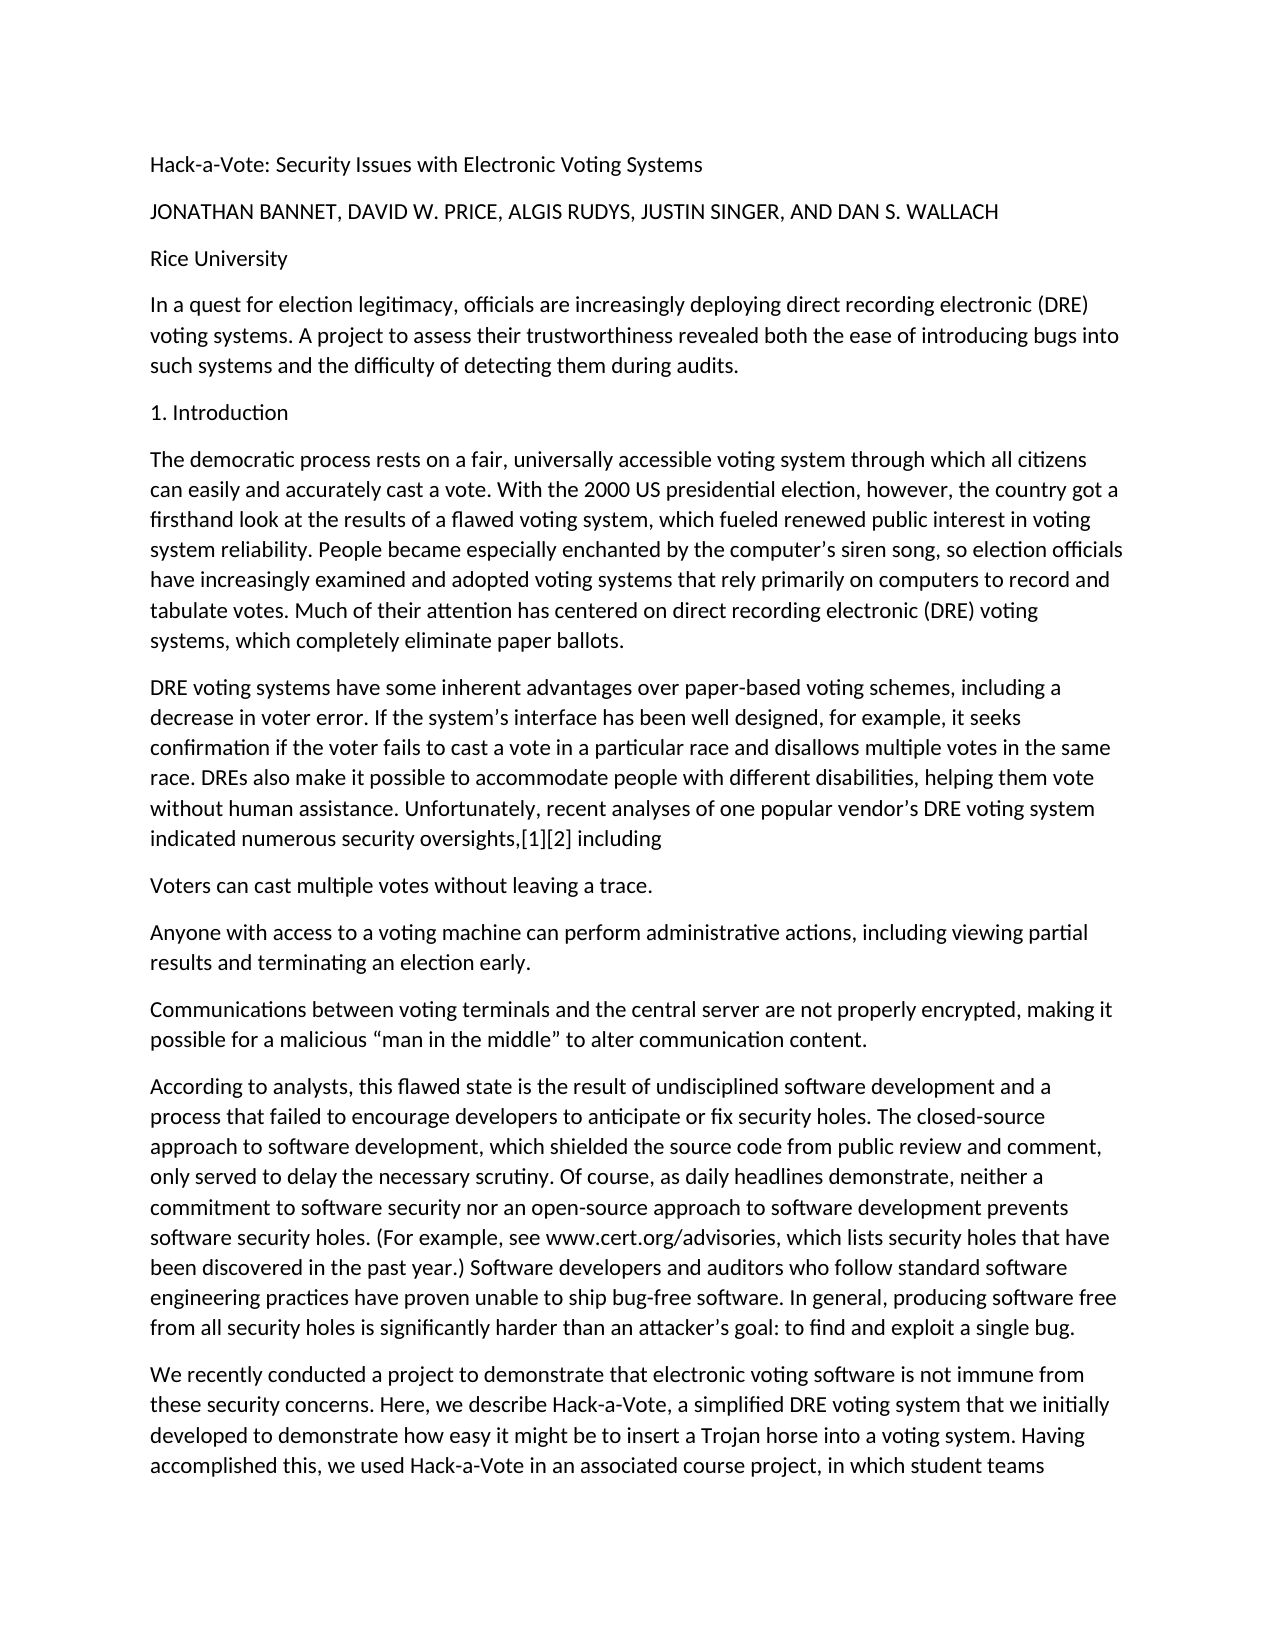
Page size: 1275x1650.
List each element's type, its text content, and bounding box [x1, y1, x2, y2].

text According to analysts, this flawed state is the result of undisciplined software development and a process that failed to encourage developers to anticipate or fix security holes. The closed-source approach to software development, which shielded the source code from public review and comment, only served to delay the necessary scrutiny. Of course, as daily headlines demonstrate, neither a commitment to software security nor an open-source approach to software development prevents software security holes. (For example, see www.cert.org/advisories, which lists security holes that have been discovered in the past year.) Software developers and auditors who follow standard software engineering practices have proven unable to ship bug-free software. In general, producing software free from all security holes is significantly harder than an attacker’s goal: to find and exploit a single bug. [150, 1072, 1125, 1342]
text The democratic process rests on a fair, universally accessible voting system through which all citizens can easily and accurately cast a vote. With the 2000 US presidential election, however, the country got a firsthand look at the results of a flawed voting system, which fueled renewed public interest in voting system reliability. People became especially enchanted by the computer’s siren song, so election officials have increasingly examined and adopted voting systems that rely primarily on computers to record and tabulate votes. Much of their attention has centered on direct recording electronic (DRE) voting systems, which completely eliminate paper ballots. [150, 445, 1125, 654]
text In a quest for election legitimacy, officials are increasingly deploying direct recording electronic (DRE) voting systems. A project to assess their trustworthiness revealed both the ease of introducing bugs into such systems and the difficulty of detecting them during audits. [150, 291, 1125, 379]
text DRE voting systems have some inherent advantages over paper-based voting schemes, including a decrease in voter error. If the system’s interface has been well designed, for example, it seeks confirmation if the voter fails to cast a vote in a particular race and disallows multiple votes in the same race. DREs also make it possible to accommodate people with different disabilities, helping them vote without human assistance. Unfortunately, recent analyses of one popular vendor’s DRE voting system indicated numerous security oversights,[1][2] including [150, 673, 1125, 852]
text Rice University [150, 244, 1125, 272]
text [150, 1360, 1125, 1479]
text Communications between voting terminals and the central server are not properly encrypted, making it possible for a malicious “man in the middle” to alter communication content. [150, 995, 1125, 1053]
text Voters can cast multiple votes without leaving a trace. [150, 871, 1125, 899]
text 1. Introduction [150, 398, 1125, 426]
text JONATHAN BANNET, DAVID W. PRICE, ALGIS RUDYS, JUSTIN SINGER, AND DAN S. WALLACH [150, 197, 1125, 225]
text Hack-a-Vote: Security Issues with Electronic Voting Systems [150, 150, 1125, 178]
text Anyone with access to a voting machine can perform administrative actions, including viewing partial results and terminating an election early. [150, 918, 1125, 976]
